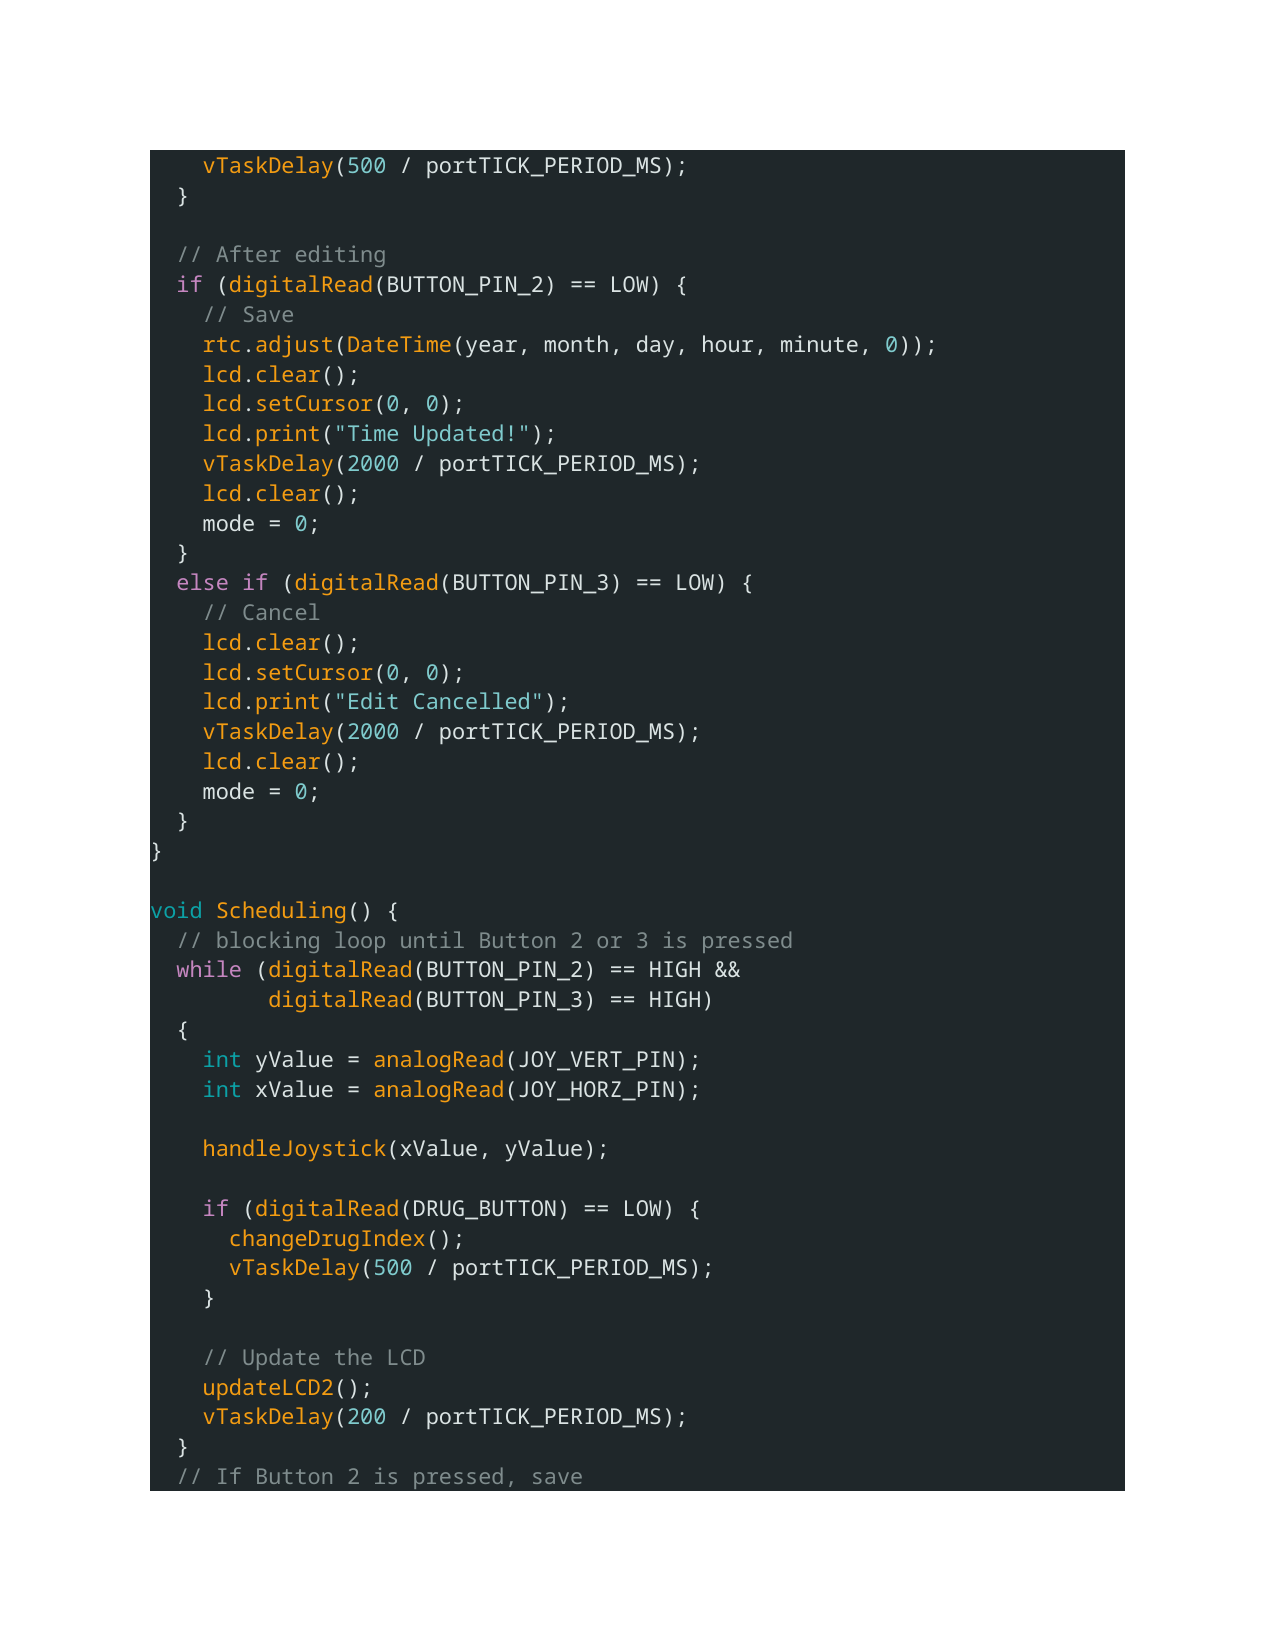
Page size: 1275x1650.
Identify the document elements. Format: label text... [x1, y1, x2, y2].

text lcd.print("Time Updated!"); [150, 418, 1125, 448]
text lcd.clear(); [150, 358, 1125, 388]
text int xValue = analogRead(JOY_HORZ_PIN); [150, 1073, 1125, 1103]
text } [150, 1431, 1125, 1461]
text vTaskDelay(2000 / portTICK_PERIOD_MS); [150, 716, 1125, 746]
text handleJoystick(xValue, yValue); [150, 1133, 1125, 1163]
text mode = 0; [150, 507, 1125, 537]
text vTaskDelay(500 / portTICK_PERIOD_MS); [150, 150, 1125, 180]
text } [150, 835, 1125, 865]
text // Save [150, 299, 1125, 329]
text void Scheduling() { [150, 895, 1125, 924]
text { [150, 1014, 1125, 1044]
text mode = 0; [150, 776, 1125, 805]
text // blocking loop until Button 2 or 3 is pressed [150, 924, 1125, 954]
text lcd.setCursor(0, 0); [150, 388, 1125, 418]
text // Update the LCD [150, 1342, 1125, 1371]
text // Cancel [150, 597, 1125, 627]
text } [150, 180, 1125, 209]
text lcd.clear(); [150, 478, 1125, 507]
text lcd.print("Edit Cancelled"); [150, 686, 1125, 716]
text } [150, 537, 1125, 567]
text } [150, 805, 1125, 835]
text while (digitalRead(BUTTON_PIN_2) == HIGH && [150, 954, 1125, 984]
text vTaskDelay(2000 / portTICK_PERIOD_MS); [150, 448, 1125, 478]
text digitalRead(BUTTON_PIN_3) == HIGH) [150, 984, 1125, 1014]
text vTaskDelay(200 / portTICK_PERIOD_MS); [150, 1401, 1125, 1431]
text lcd.setCursor(0, 0); [150, 656, 1125, 686]
text // If Button 2 is pressed, save [150, 1461, 1125, 1491]
text // After editing [150, 239, 1125, 269]
text vTaskDelay(500 / portTICK_PERIOD_MS); [150, 1252, 1125, 1282]
text int yValue = analogRead(JOY_VERT_PIN); [150, 1044, 1125, 1073]
text else if (digitalRead(BUTTON_PIN_3) == LOW) { [150, 567, 1125, 597]
text if (digitalRead(DRUG_BUTTON) == LOW) { [150, 1193, 1125, 1222]
text updateLCD2(); [150, 1371, 1125, 1401]
text lcd.clear(); [150, 627, 1125, 656]
text lcd.clear(); [150, 746, 1125, 776]
text rtc.adjust(DateTime(year, month, day, hour, minute, 0)); [150, 329, 1125, 358]
text } [150, 1282, 1125, 1312]
text changeDrugIndex(); [150, 1222, 1125, 1252]
text if (digitalRead(BUTTON_PIN_2) == LOW) { [150, 269, 1125, 299]
